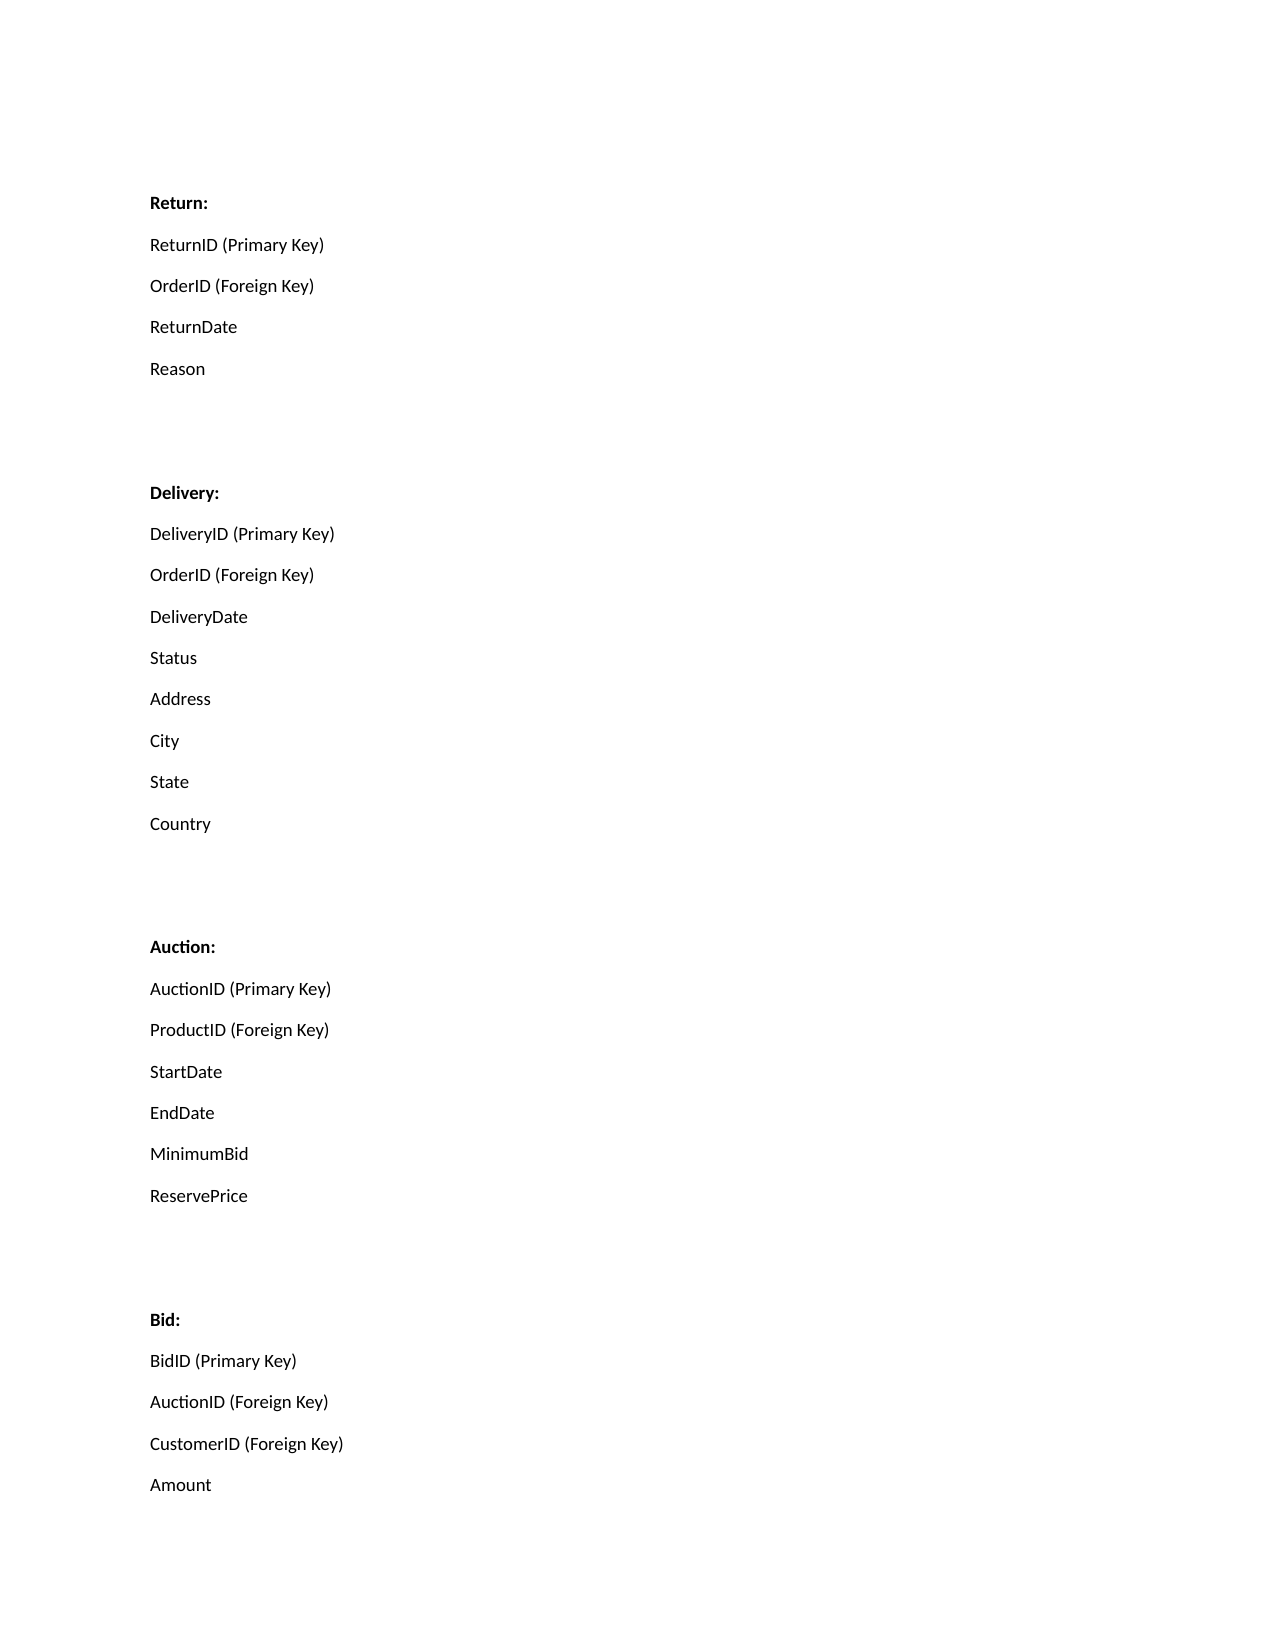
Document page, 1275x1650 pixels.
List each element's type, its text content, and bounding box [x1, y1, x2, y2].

text EndDate [150, 1101, 1125, 1124]
text OrderID (Foreign Key) [150, 563, 1125, 586]
text AuctionID (Foreign Key) [150, 1391, 1125, 1413]
text CustomerID (Foreign Key) [150, 1432, 1125, 1455]
text ProductID (Foreign Key) [150, 1018, 1125, 1041]
text BidID (Primary Key) [150, 1349, 1125, 1372]
text Bid: [150, 1308, 1125, 1331]
text Country [150, 812, 1125, 834]
text ReturnID (Primary Key) [150, 233, 1125, 256]
text DeliveryID (Primary Key) [150, 522, 1125, 545]
text Delivery: [150, 481, 1125, 504]
text State [150, 770, 1125, 793]
text AuctionID (Primary Key) [150, 977, 1125, 1000]
text Return: [150, 191, 1125, 214]
text DeliveryDate [150, 605, 1125, 628]
text OrderID (Foreign Key) [150, 274, 1125, 297]
text ReservePrice [150, 1184, 1125, 1207]
text Amount [150, 1473, 1125, 1496]
text Reason [150, 357, 1125, 380]
text Address [150, 688, 1125, 711]
text ReturnDate [150, 315, 1125, 338]
text StartDate [150, 1060, 1125, 1083]
text City [150, 729, 1125, 752]
text MinimumBid [150, 1142, 1125, 1165]
text Auction: [150, 936, 1125, 959]
text Status [150, 646, 1125, 669]
